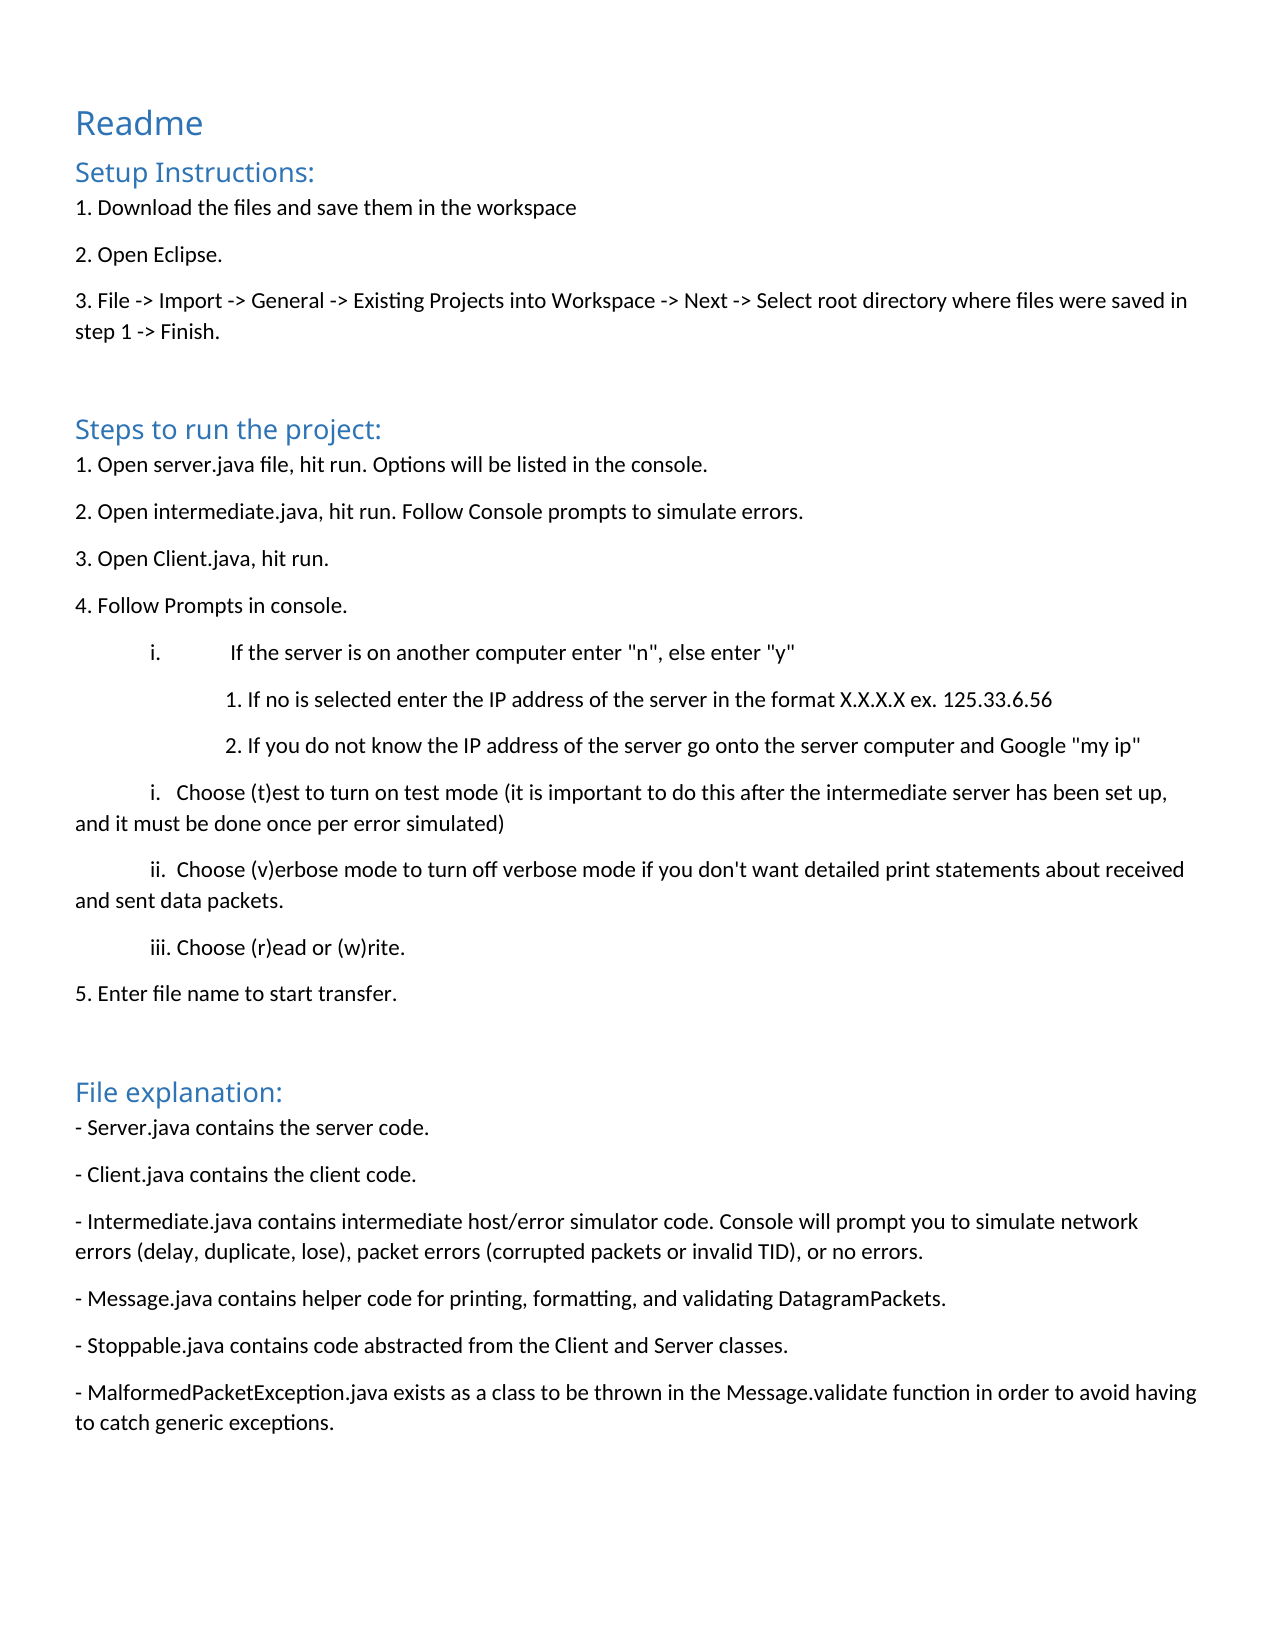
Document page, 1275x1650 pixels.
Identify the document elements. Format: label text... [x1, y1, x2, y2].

text 2. Open intermediate.java, hit run. Follow Console prompts to simulate errors. [75, 497, 1200, 525]
text i. Choose (t)est to turn on test mode (it is important to do this after the intermediate server has been set up, and it must be done once per error simulated) [75, 778, 1200, 837]
text - Message.java contains helper code for printing, formatting, and validating DatagramPackets. [75, 1284, 1200, 1312]
text - Stoppable.java contains code abstracted from the Client and Server classes. [75, 1331, 1200, 1359]
text - Client.java contains the client code. [75, 1160, 1200, 1188]
text 1. Open server.java file, hit run. Options will be listed in the console. [75, 450, 1200, 478]
text 2. Open Eclipse. [75, 240, 1200, 268]
text - MalformedPacketException.java exists as a class to be thrown in the Message.validate function in order to avoid having to catch generic exceptions. [75, 1378, 1200, 1436]
text ii. Choose (v)erbose mode to turn off verbose mode if you don't want detailed print statements about received and sent data packets. [75, 856, 1200, 914]
text - Server.java contains the server code. [75, 1113, 1200, 1141]
text 3. Open Client.java, hit run. [75, 544, 1200, 572]
text 2. If you do not know the IP address of the server go onto the server computer and Google "my ip" [75, 732, 1200, 760]
text i. If the server is on another computer enter "n", else enter "y" [75, 638, 1200, 666]
subtitle Readme [75, 100, 1200, 145]
text 3. File -> Import -> General -> Existing Projects into Workspace -> Next -> Select root directory where files were saved in step 1 -> Finish. [75, 287, 1200, 345]
subtitle Setup Instructions: [75, 153, 1200, 190]
text 1. If no is selected enter the IP address of the server in the format X.X.X.X ex. 125.33.6.56 [75, 685, 1200, 713]
text iii. Choose (r)ead or (w)rite. [75, 933, 1200, 961]
subtitle Steps to run the project: [75, 411, 1200, 447]
text 1. Download the files and save them in the workspace [75, 193, 1200, 221]
subtitle File explanation: [75, 1073, 1200, 1110]
text 5. Enter file name to start transfer. [75, 979, 1200, 1008]
text 4. Follow Prompts in console. [75, 591, 1200, 619]
text - Intermediate.java contains intermediate host/error simulator code. Console will prompt you to simulate network errors (delay, duplicate, lose), packet errors (corrupted packets or invalid TID), or no errors. [75, 1207, 1200, 1265]
